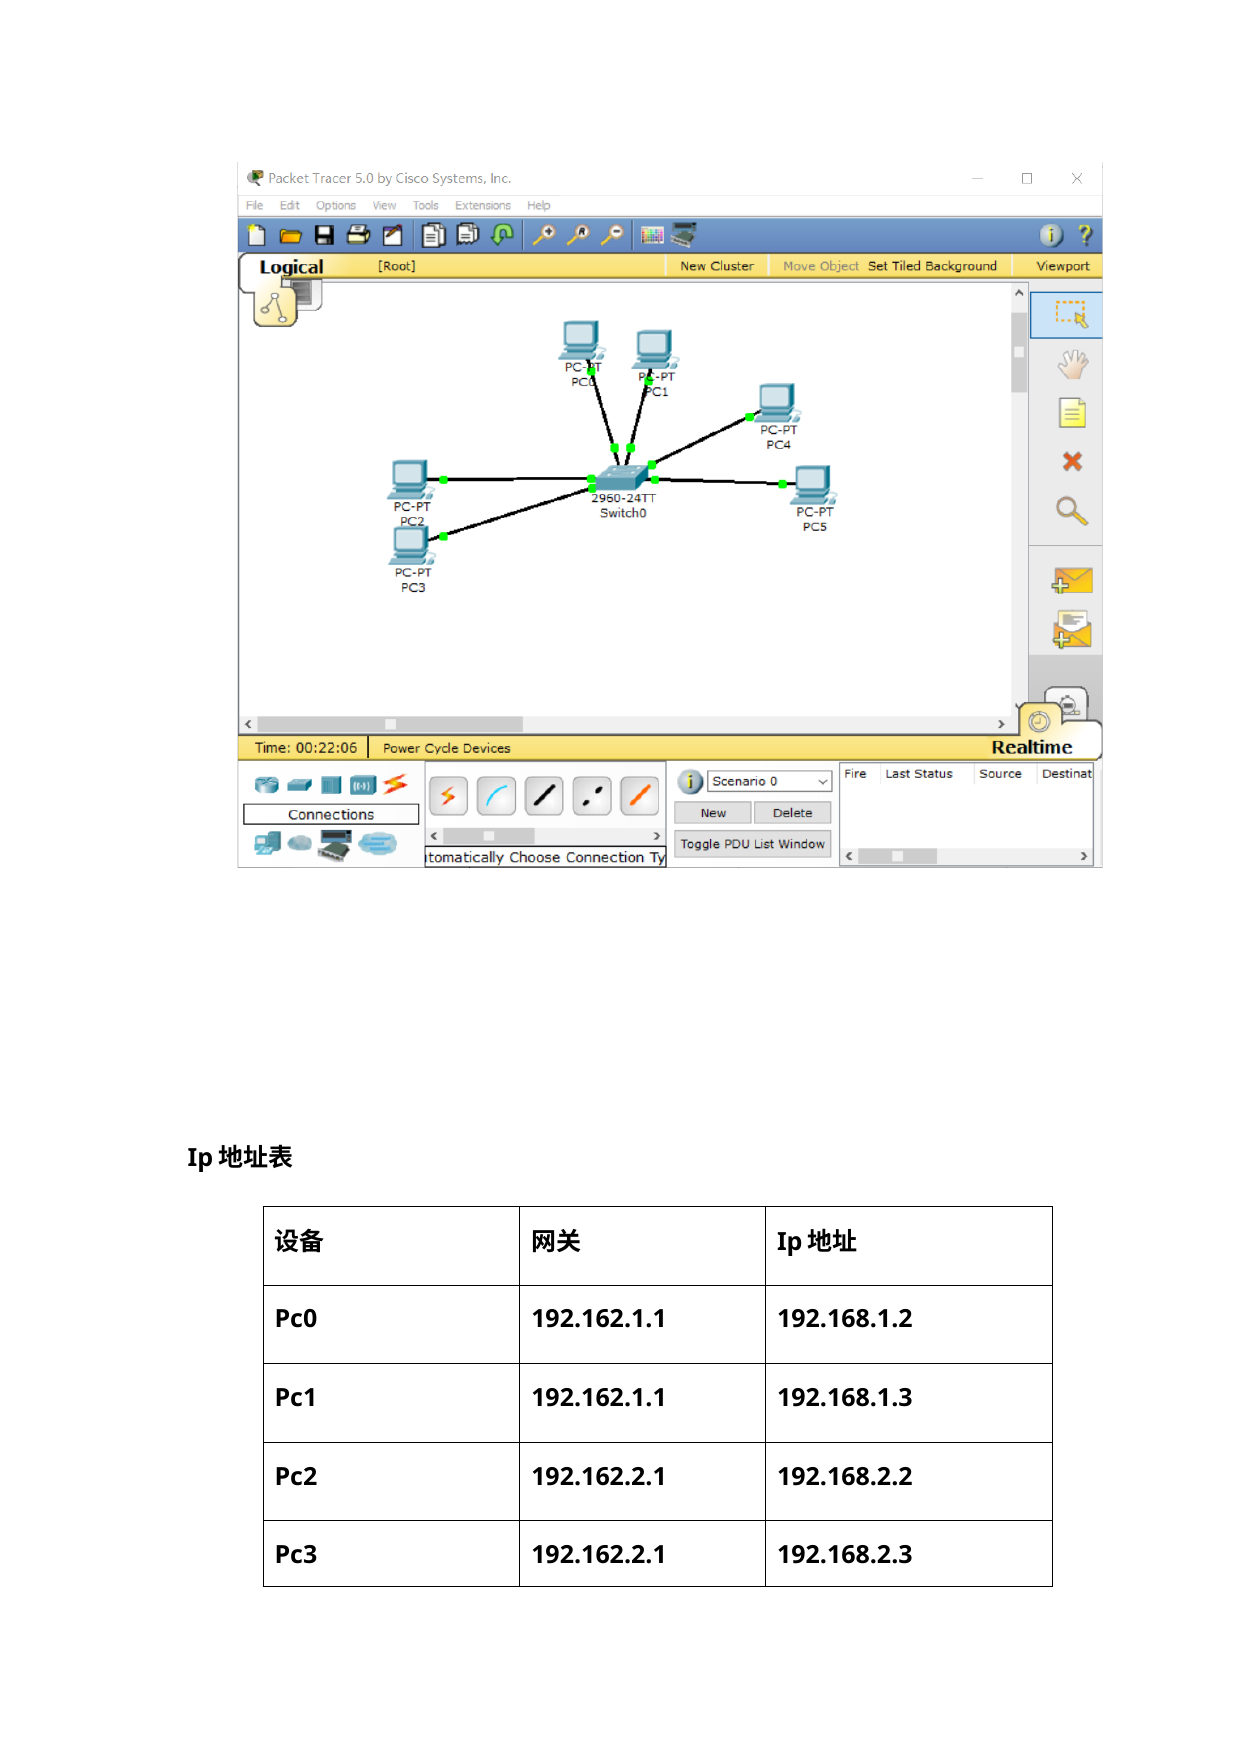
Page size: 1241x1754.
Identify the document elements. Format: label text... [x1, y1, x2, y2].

table_cell 192.168.2.2 [766, 1443, 1052, 1520]
table_cell Pc0 [264, 1286, 519, 1363]
table_cell 192.168.1.2 [766, 1286, 1052, 1363]
table_cell 192.162.2.1 [520, 1443, 765, 1520]
table_header Ip地址 [766, 1207, 1052, 1284]
table_cell 192.168.2.3 [766, 1521, 1052, 1586]
table_header 设备 [264, 1207, 519, 1284]
table_header 网关 [520, 1207, 765, 1284]
table_cell 192.162.1.1 [520, 1364, 765, 1442]
table_cell 192.162.1.1 [520, 1286, 765, 1363]
picture [237, 162, 1103, 868]
table_cell Pc2 [264, 1443, 519, 1520]
table_cell 192.168.1.3 [766, 1364, 1052, 1442]
table_cell 192.162.2.1 [520, 1521, 765, 1586]
text Ip地址表 [187, 1123, 1053, 1188]
table_cell Pc1 [264, 1364, 519, 1442]
table_cell Pc3 [264, 1521, 519, 1586]
